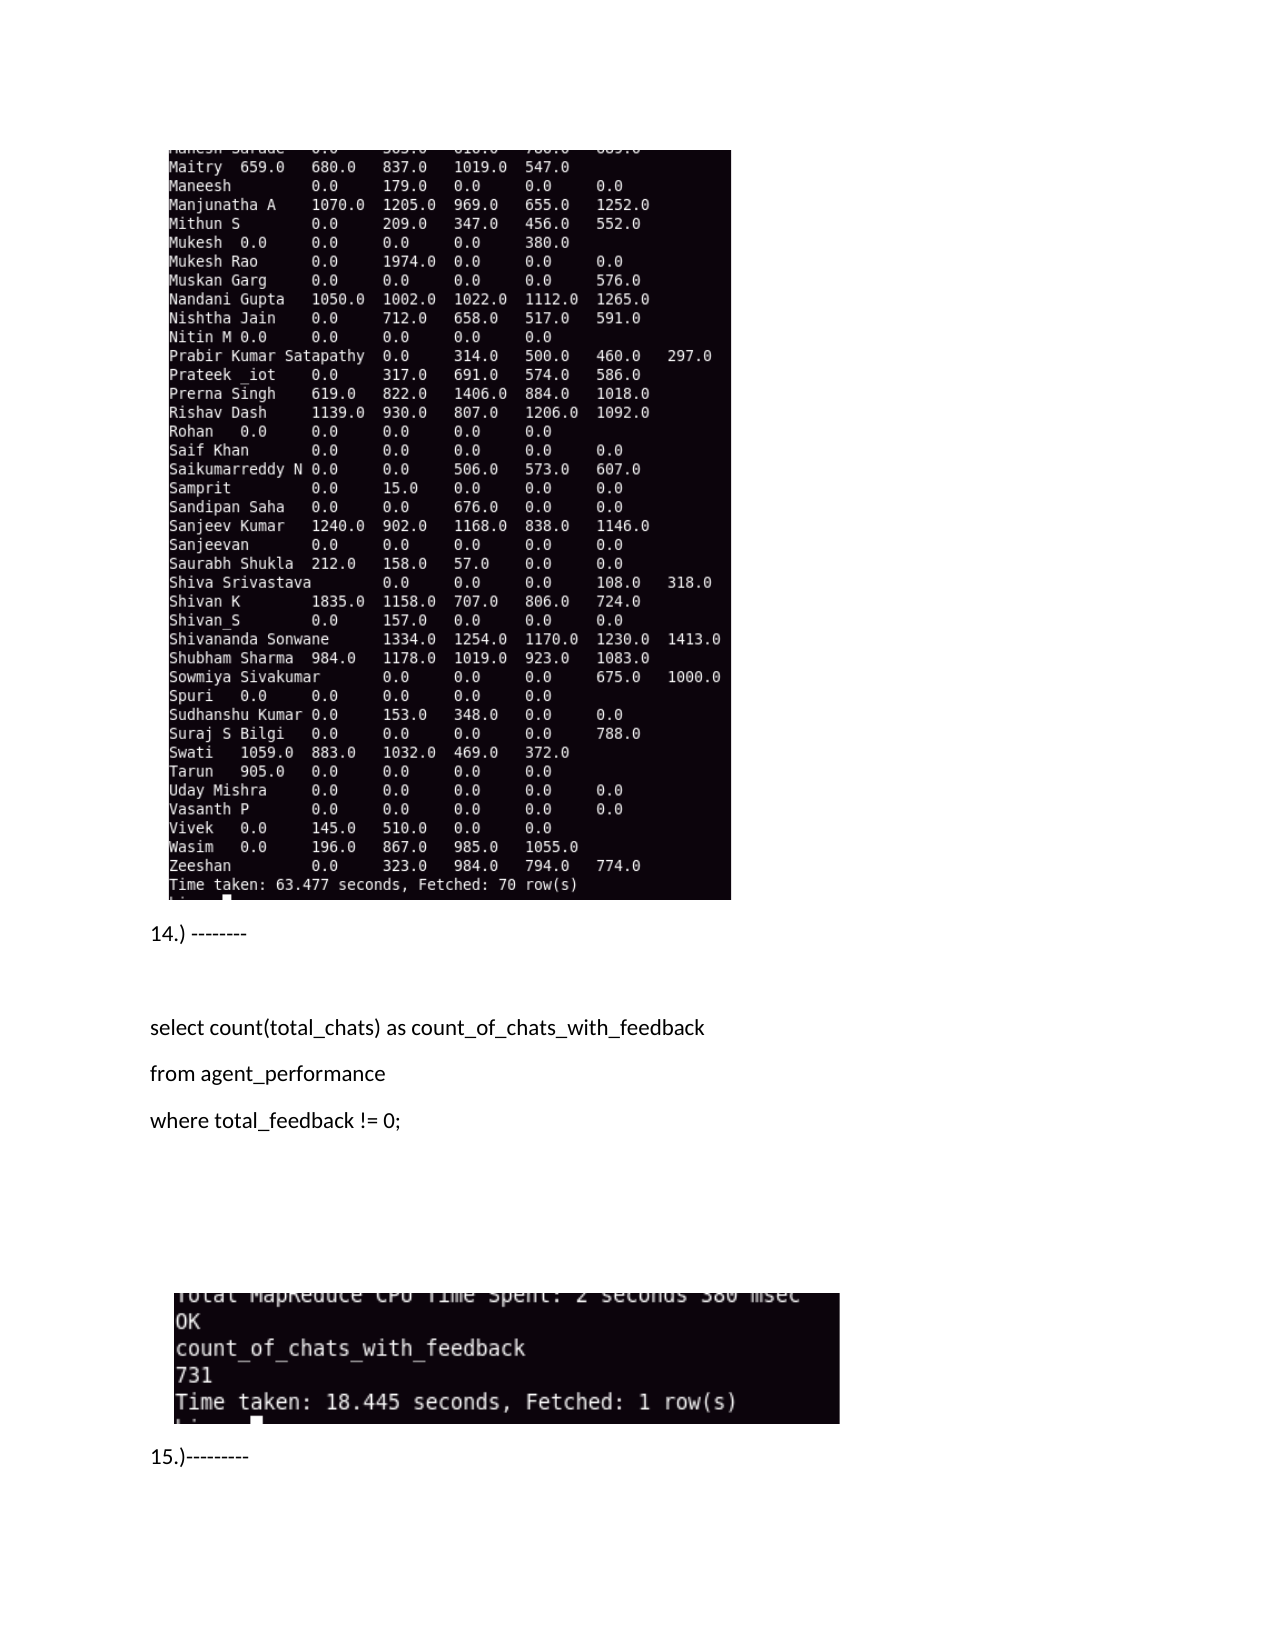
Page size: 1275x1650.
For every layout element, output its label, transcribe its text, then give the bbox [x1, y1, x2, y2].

text 14.) -------- [150, 919, 1125, 947]
text select count(total_chats) as count_of_chats_with_feedback [150, 1013, 1125, 1041]
text 15.)--------- [150, 1442, 1125, 1470]
text where total_feedback != 0; [150, 1106, 1125, 1134]
text from agent_performance [150, 1059, 1125, 1087]
